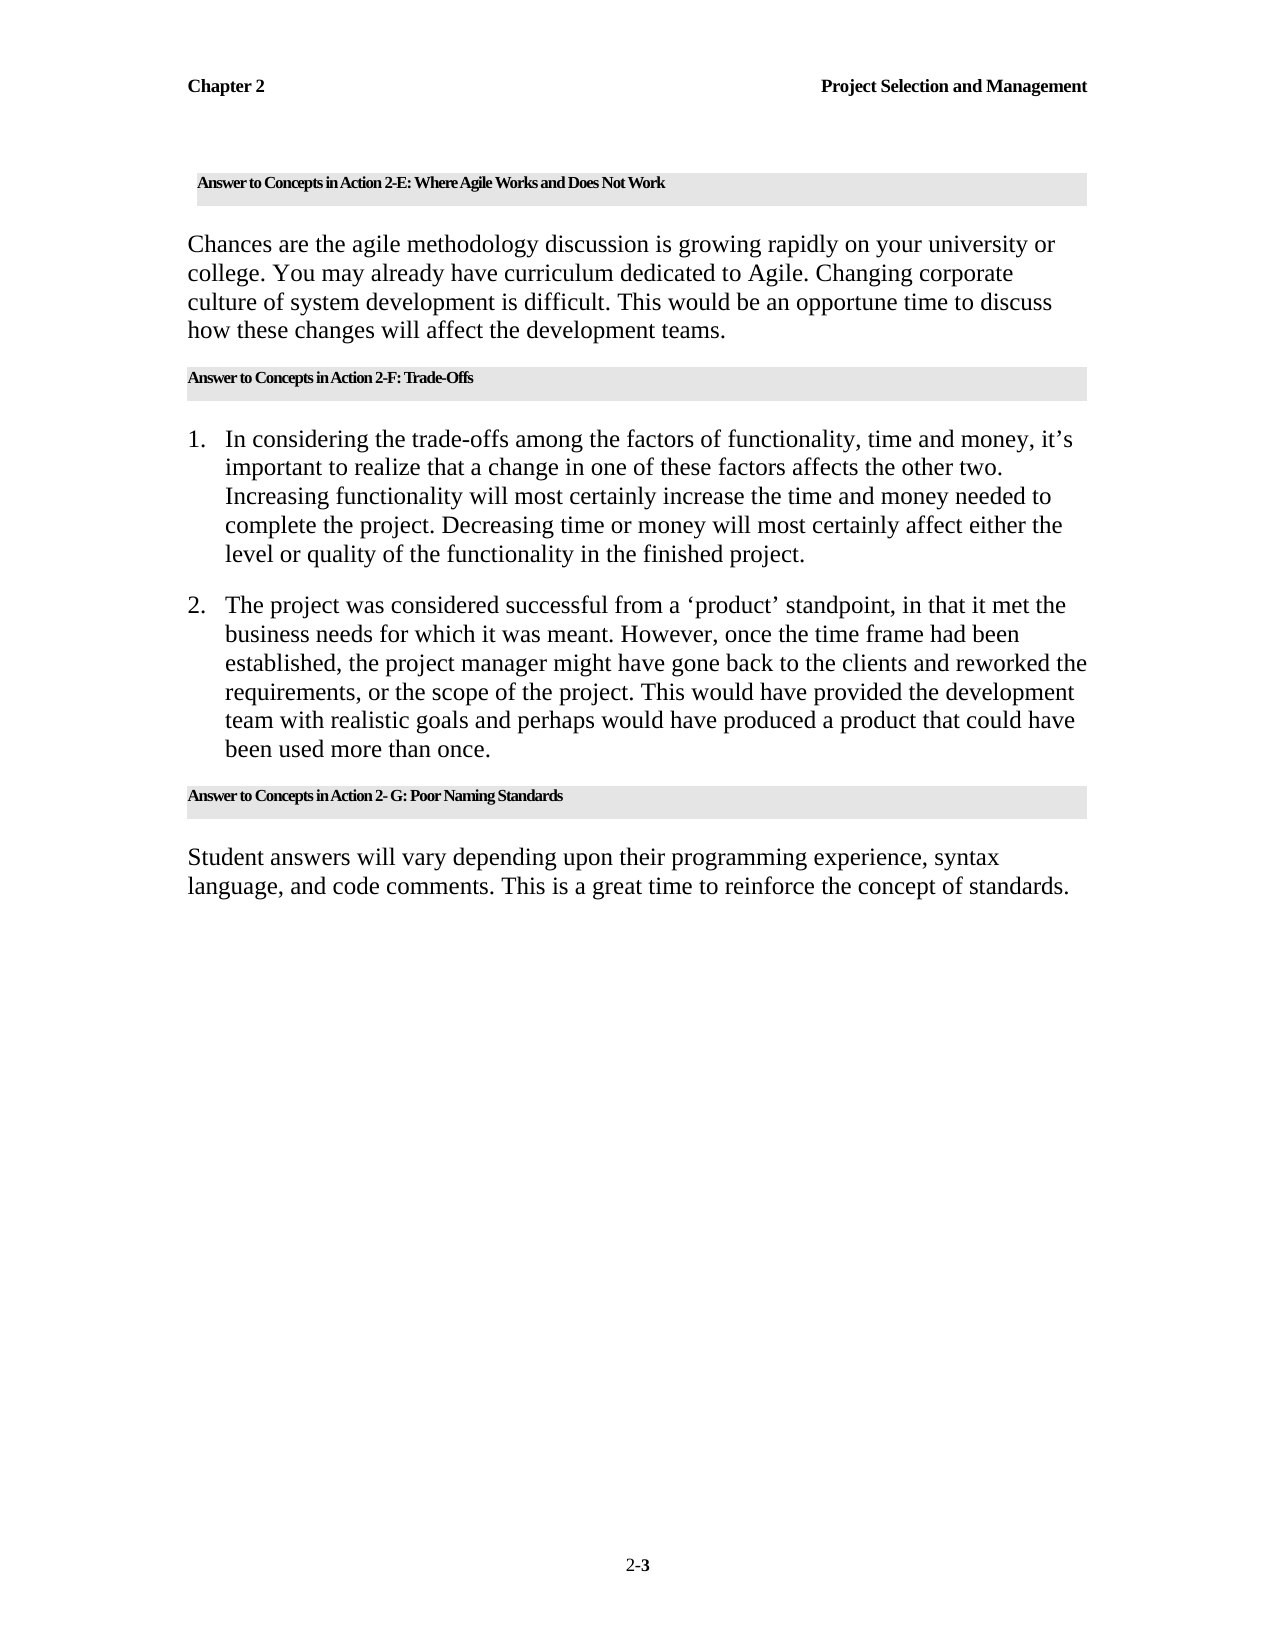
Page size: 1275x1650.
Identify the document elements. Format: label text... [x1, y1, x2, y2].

list The project was considered successful from a ‘product’ standpoint, in that it met the business needs for which it was meant. However, once the time frame had been established, the project manager might have gone back to the clients and reworked the requirements, or the scope of the project. This would have provided the development team with realistic goals and perhaps would have produced a product that could have been used more than once. [187, 590, 1087, 763]
subtitle Answer to Concepts in Action 2-F: Trade-Offs [187, 367, 1087, 401]
subtitle Answer to Concepts in Action 2- G: Poor Naming Standards [187, 786, 1087, 819]
text Student answers will vary depending upon their programming experience, syntax language, and code comments. This is a great time to reinforce the concept of standards. [187, 842, 1087, 900]
text Chances are the agile methodology discussion is growing rapidly on your university or college. You may already have curriculum dedicated to Agile. Changing corporate culture of system development is difficult. This would be an opportune time to discuss how these changes will affect the development teams. [187, 229, 1087, 344]
list In considering the trade-offs among the factors of functionality, time and money, it’s important to realize that a change in one of these factors affects the other two. Increasing functionality will most certainly increase the time and money needed to complete the project. Decreasing time or money will most certainly affect either the level or quality of the functionality in the finished project. [187, 424, 1087, 567]
subtitle Answer to Concepts in Action 2-E: Where Agile Works and Does Not Work [197, 173, 1087, 206]
